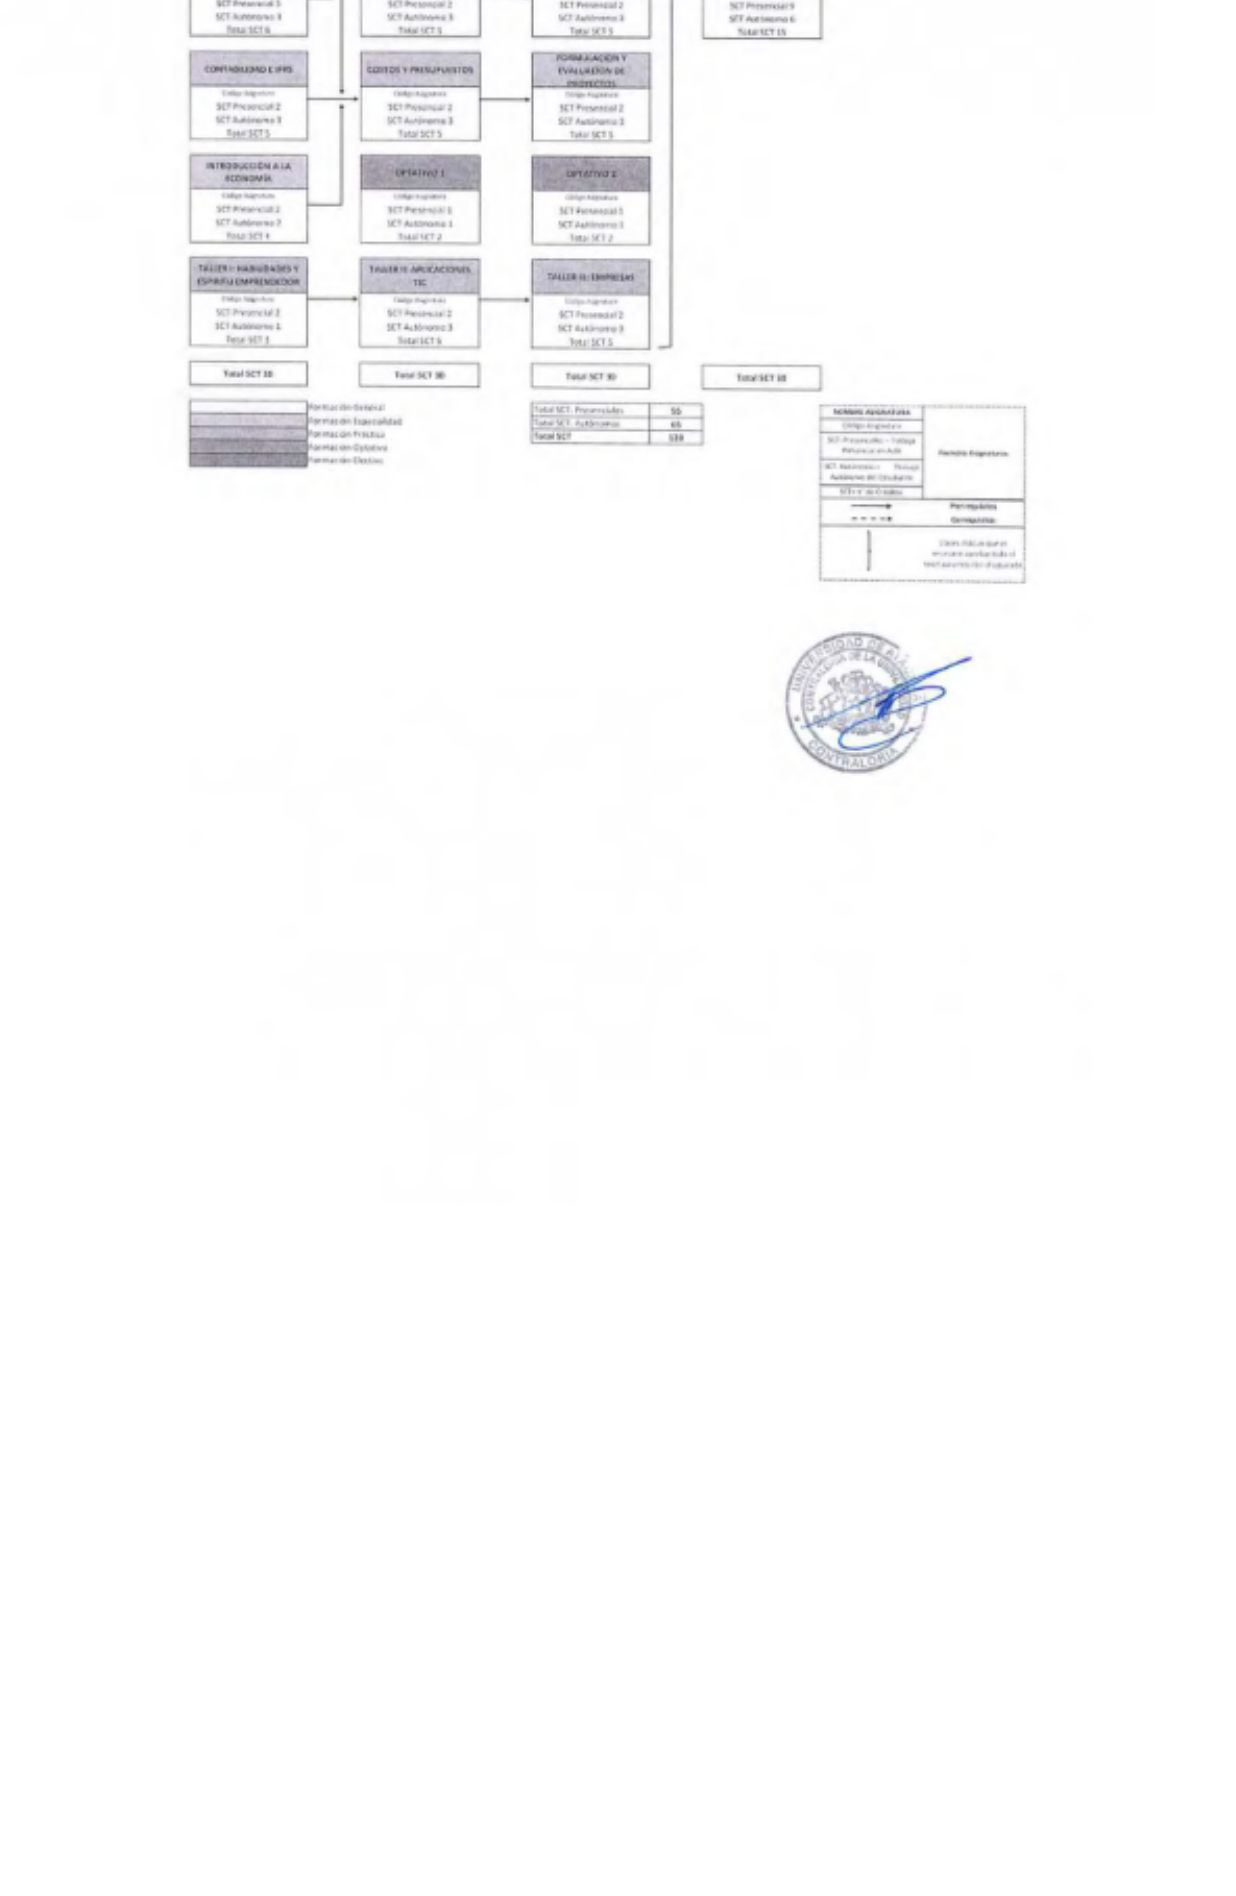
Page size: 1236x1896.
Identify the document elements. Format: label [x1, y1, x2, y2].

picture [0, 0, 1236, 1243]
